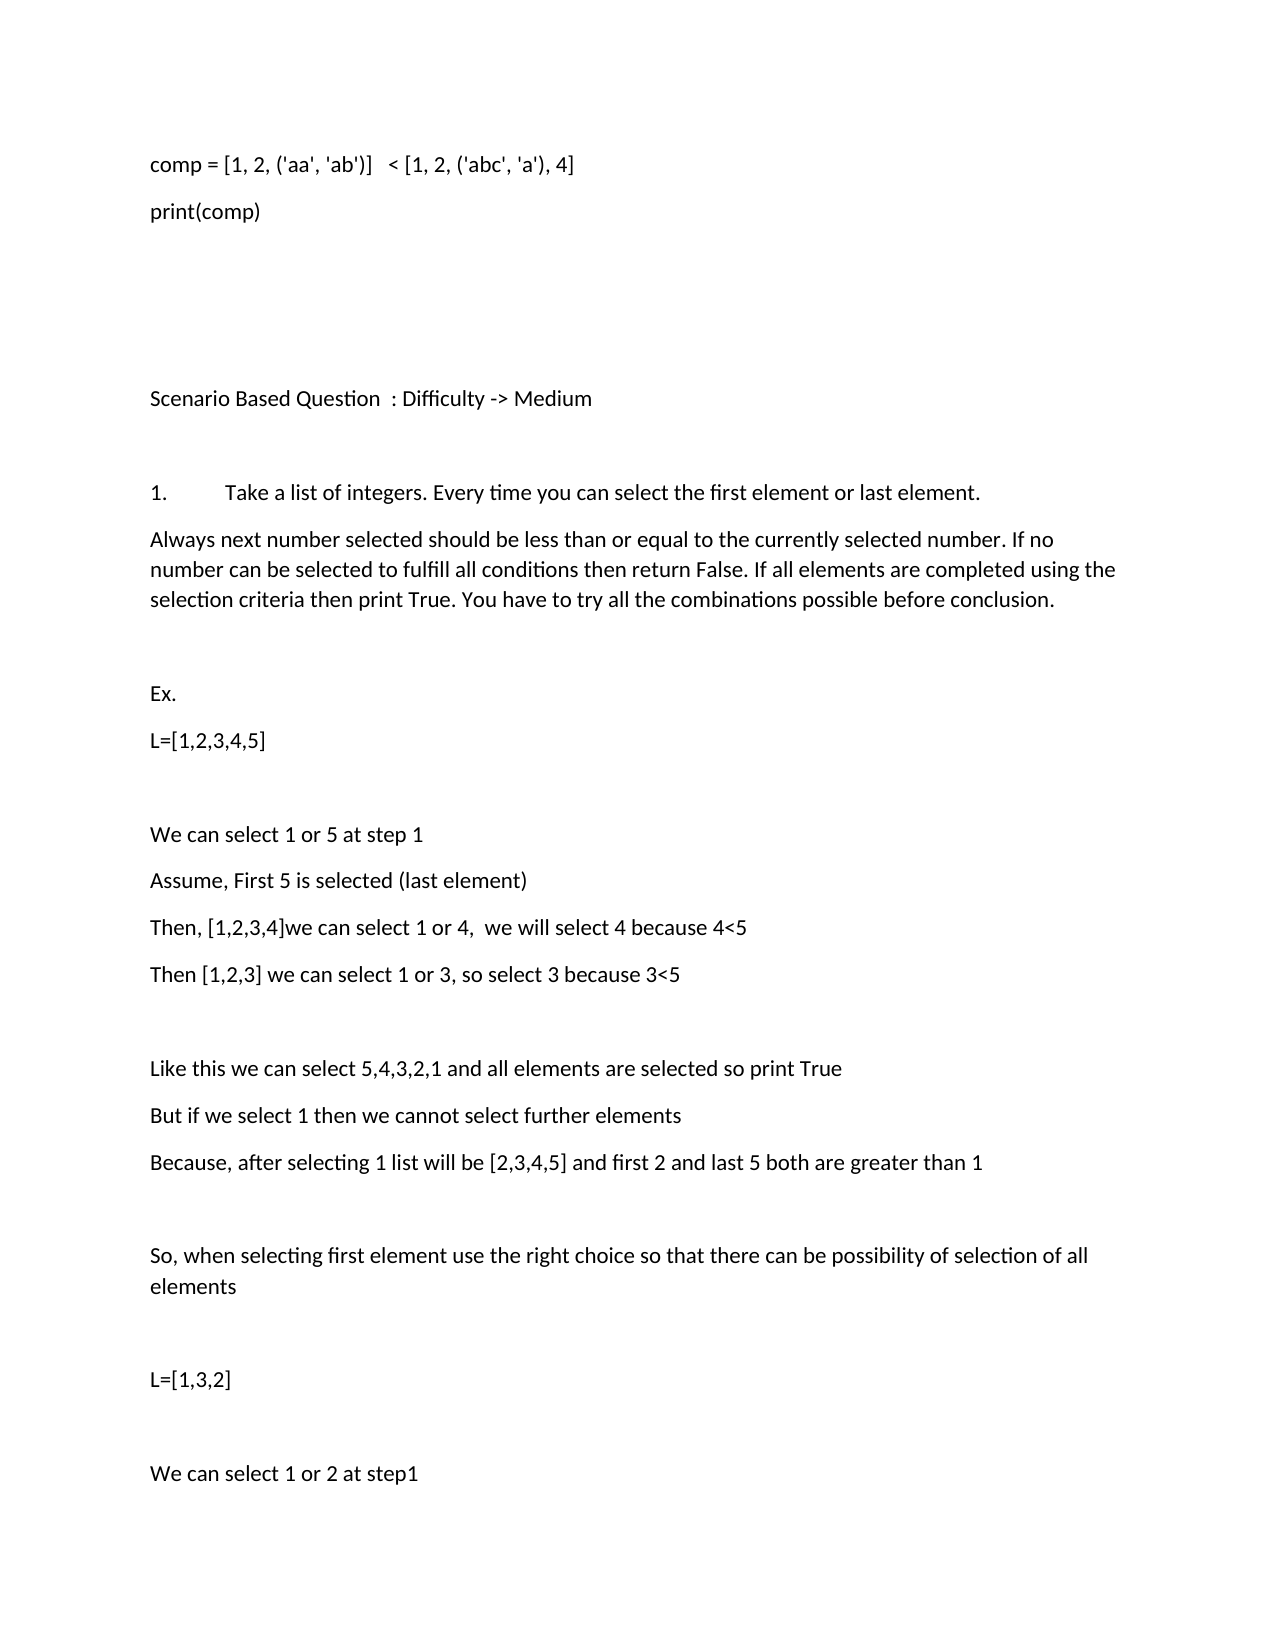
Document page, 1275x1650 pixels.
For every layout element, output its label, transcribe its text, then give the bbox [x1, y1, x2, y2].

text Then [1,2,3] we can select 1 or 3, so select 3 because 3<5 [150, 960, 1125, 988]
text Scenario Based Question : Difficulty -> Medium [150, 384, 1125, 412]
text Then, [1,2,3,4]we can select 1 or 4, we will select 4 because 4<5 [150, 913, 1125, 942]
text 1. Take a list of integers. Every time you can select the first element or last element. [150, 478, 1125, 506]
text comp = [1, 2, ('aa', 'ab')] < [1, 2, ('abc', 'a'), 4] [150, 150, 1125, 178]
text Ex. [150, 679, 1125, 707]
text Always next number selected should be less than or equal to the currently selected number. If no number can be selected to fulfill all conditions then return False. If all elements are completed using the selection criteria then print True. You have to try all the combinations possible before conclusion. [150, 525, 1125, 613]
text L=[1,3,2] [150, 1366, 1125, 1394]
text Like this we can select 5,4,3,2,1 and all elements are selected so print True [150, 1054, 1125, 1082]
text print(comp) [150, 197, 1125, 225]
text Assume, First 5 is selected (last element) [150, 867, 1125, 895]
text Because, after selecting 1 list will be [2,3,4,5] and first 2 and last 5 both are greater than 1 [150, 1148, 1125, 1176]
text We can select 1 or 2 at step1 [150, 1459, 1125, 1487]
text We can select 1 or 5 at step 1 [150, 820, 1125, 848]
text L=[1,2,3,4,5] [150, 726, 1125, 754]
text But if we select 1 then we cannot select further elements [150, 1101, 1125, 1129]
text So, when selecting first element use the right choice so that there can be possibility of selection of all elements [150, 1242, 1125, 1300]
